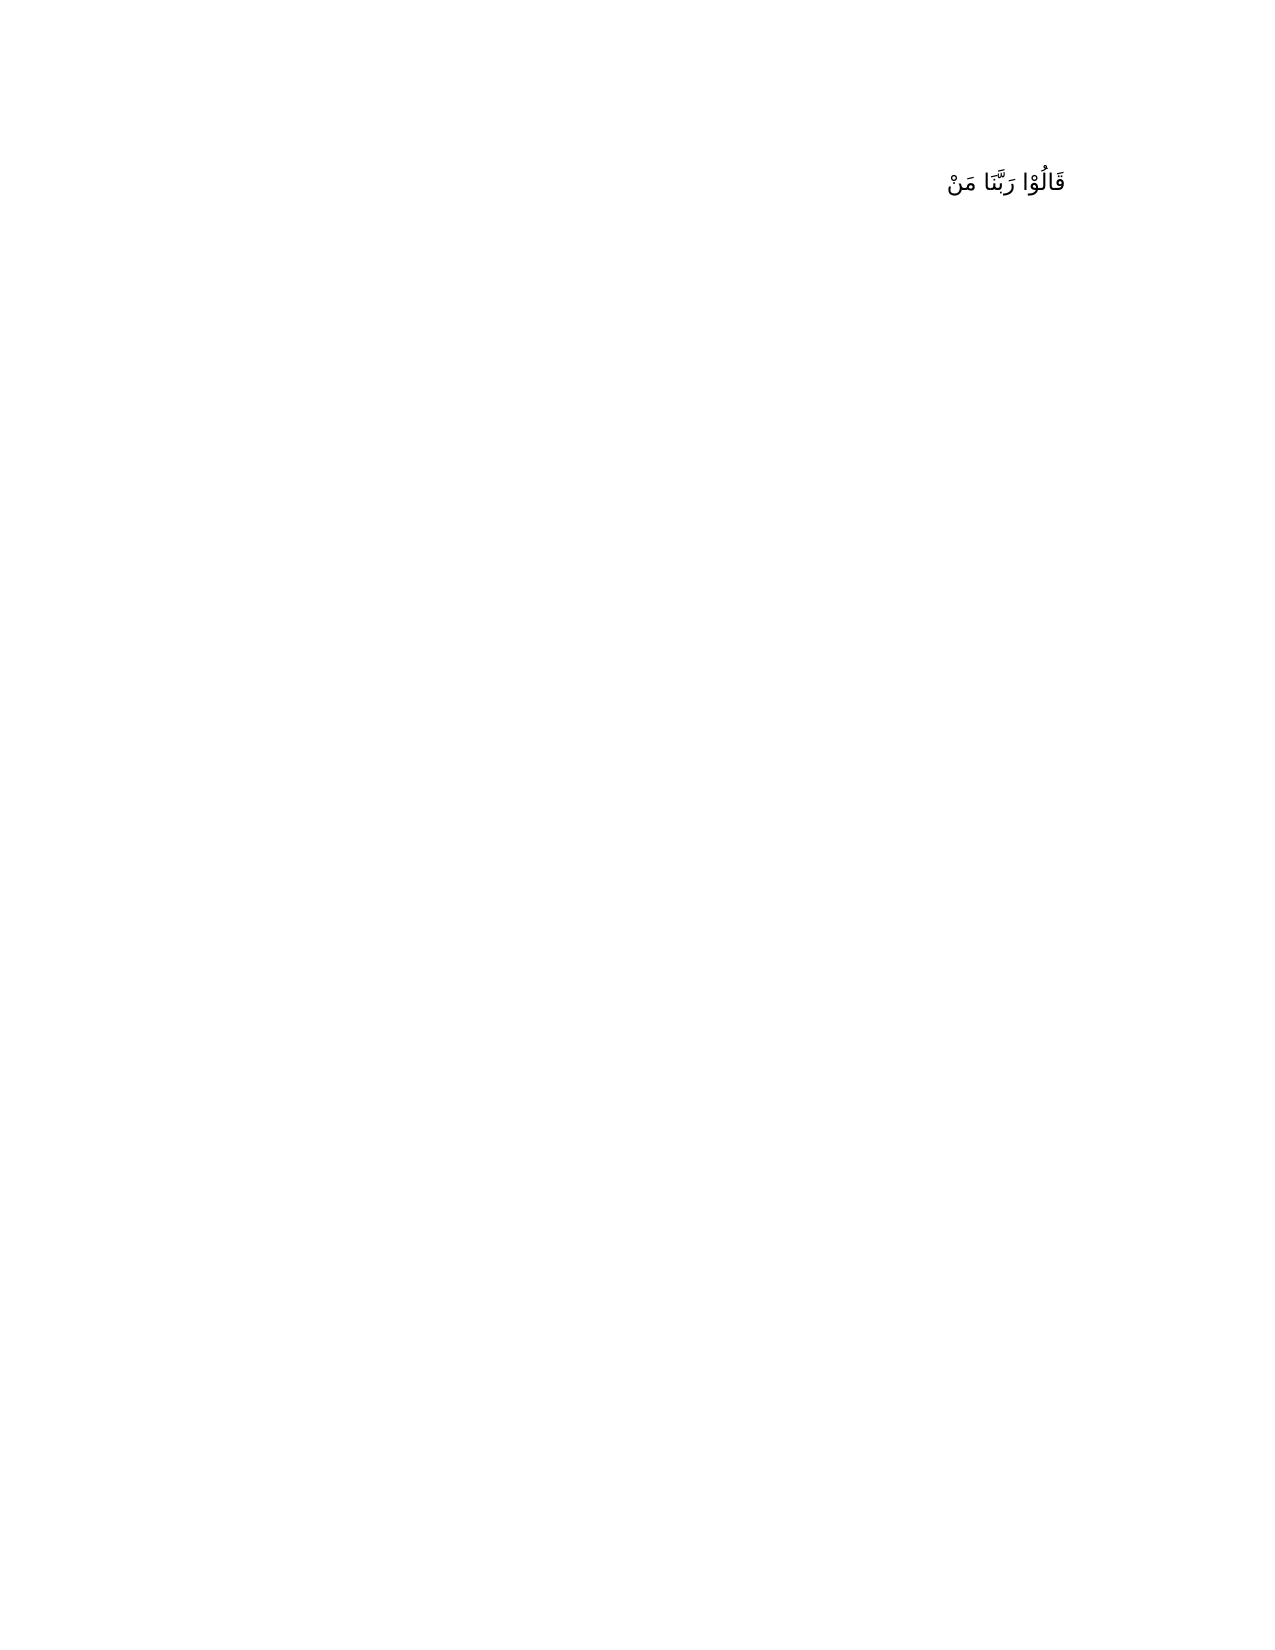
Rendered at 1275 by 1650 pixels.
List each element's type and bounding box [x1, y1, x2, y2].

table_cell [176, 150, 1076, 221]
